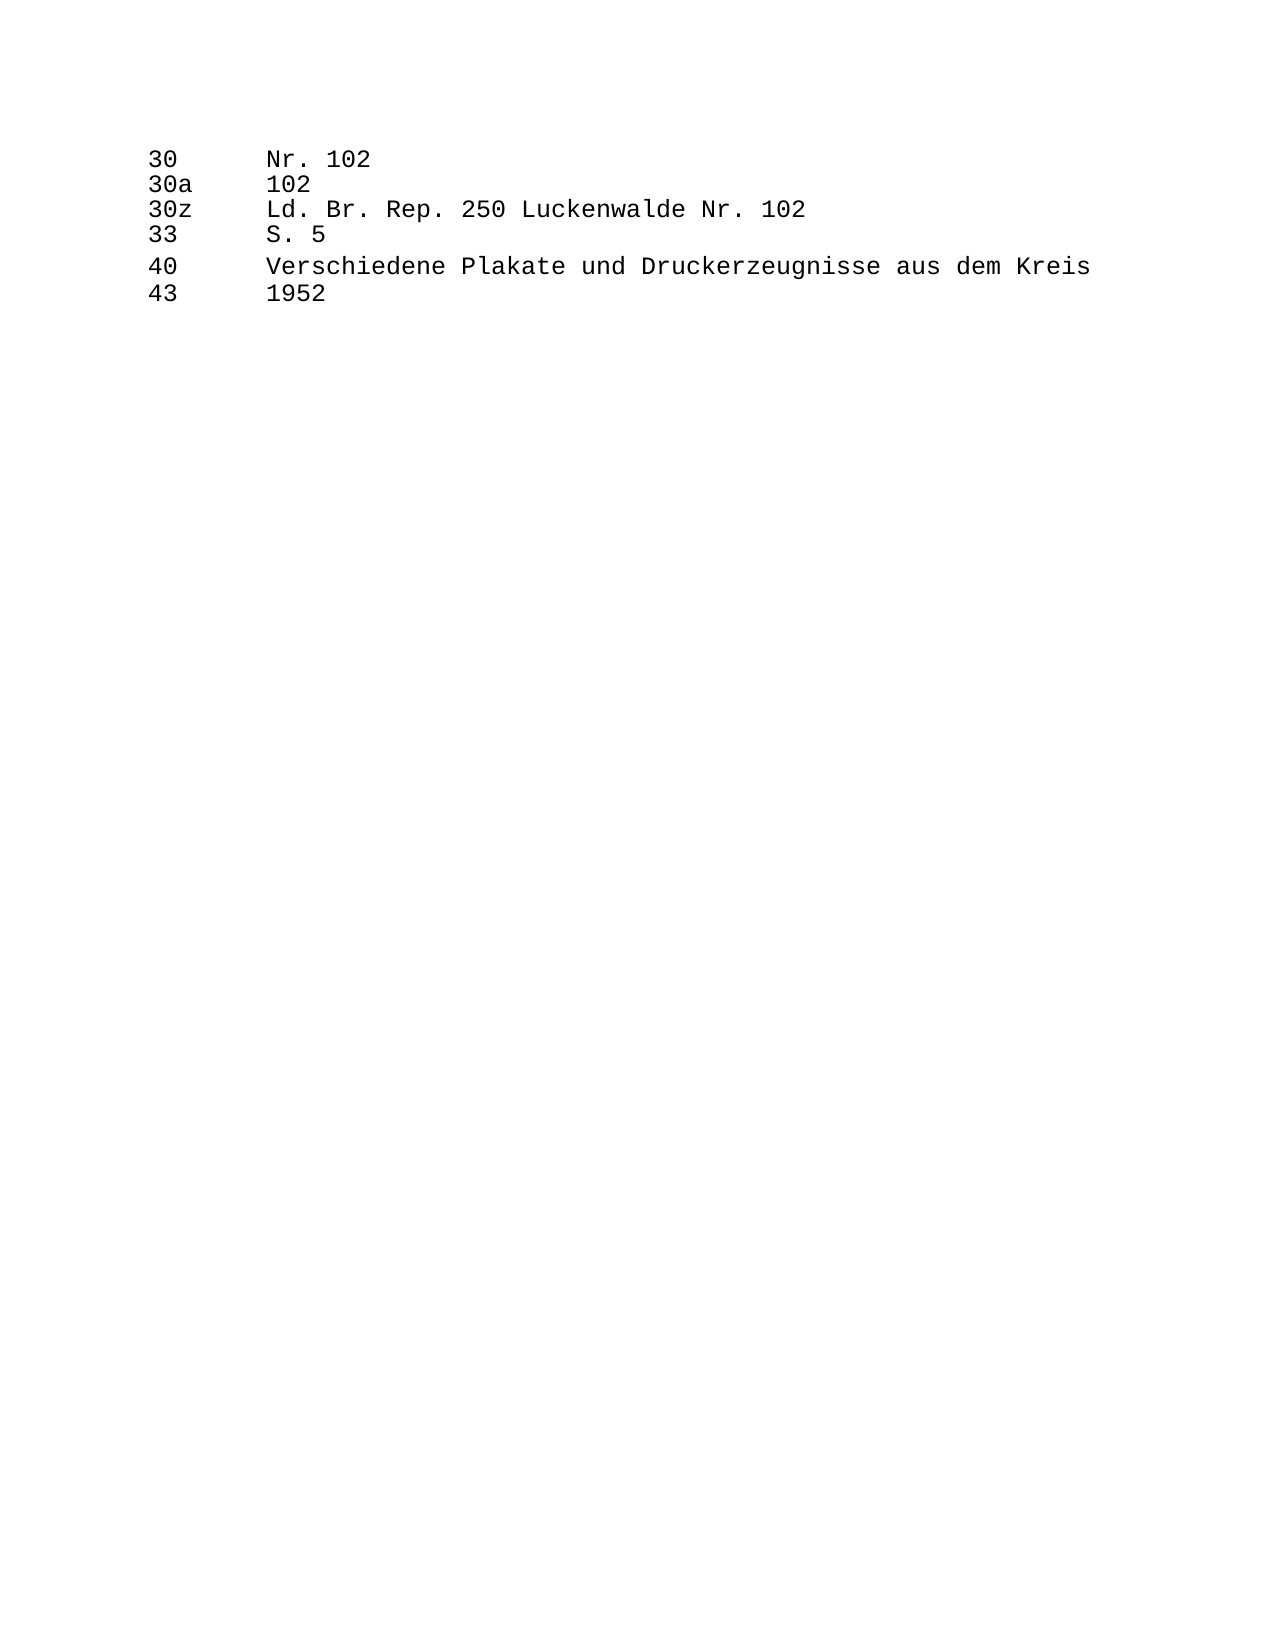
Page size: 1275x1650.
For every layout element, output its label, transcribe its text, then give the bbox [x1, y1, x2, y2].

text 40 Verschiedene Plakate und s[Druckerzeugnisse]s aus dem Kreis [148, 248, 1127, 282]
text 30 Nr. 102 [148, 148, 1127, 173]
text 43 1952 [148, 282, 1127, 307]
text 33 S. 5 [148, 223, 1127, 248]
text 30a 102 [148, 173, 1127, 198]
text 30z Ld. Br. Rep. 250 Luckenwalde Nr. 102 [148, 198, 1127, 223]
